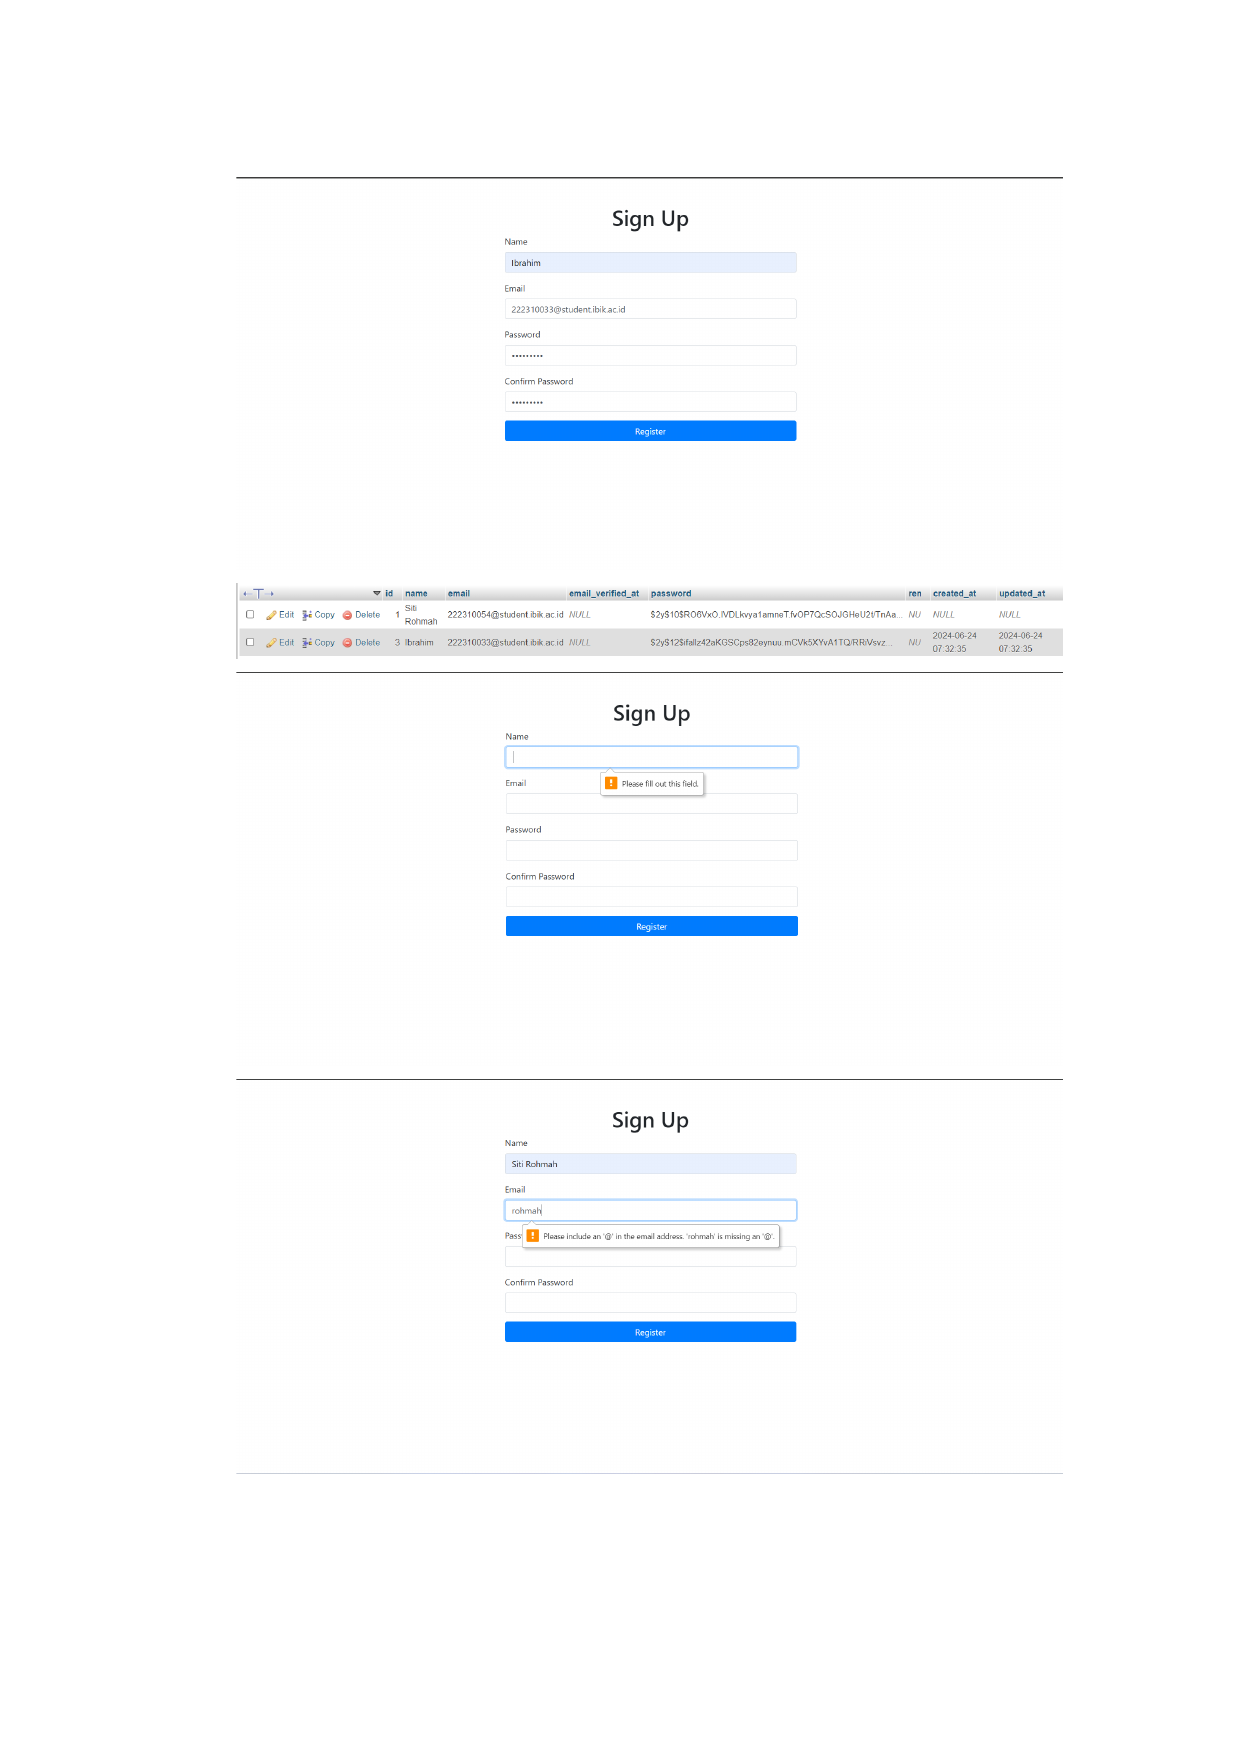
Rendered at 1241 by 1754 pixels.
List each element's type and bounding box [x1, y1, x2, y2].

picture [236, 177, 1063, 570]
picture [236, 672, 1063, 1066]
picture [236, 583, 1063, 659]
picture [236, 1079, 1063, 1474]
